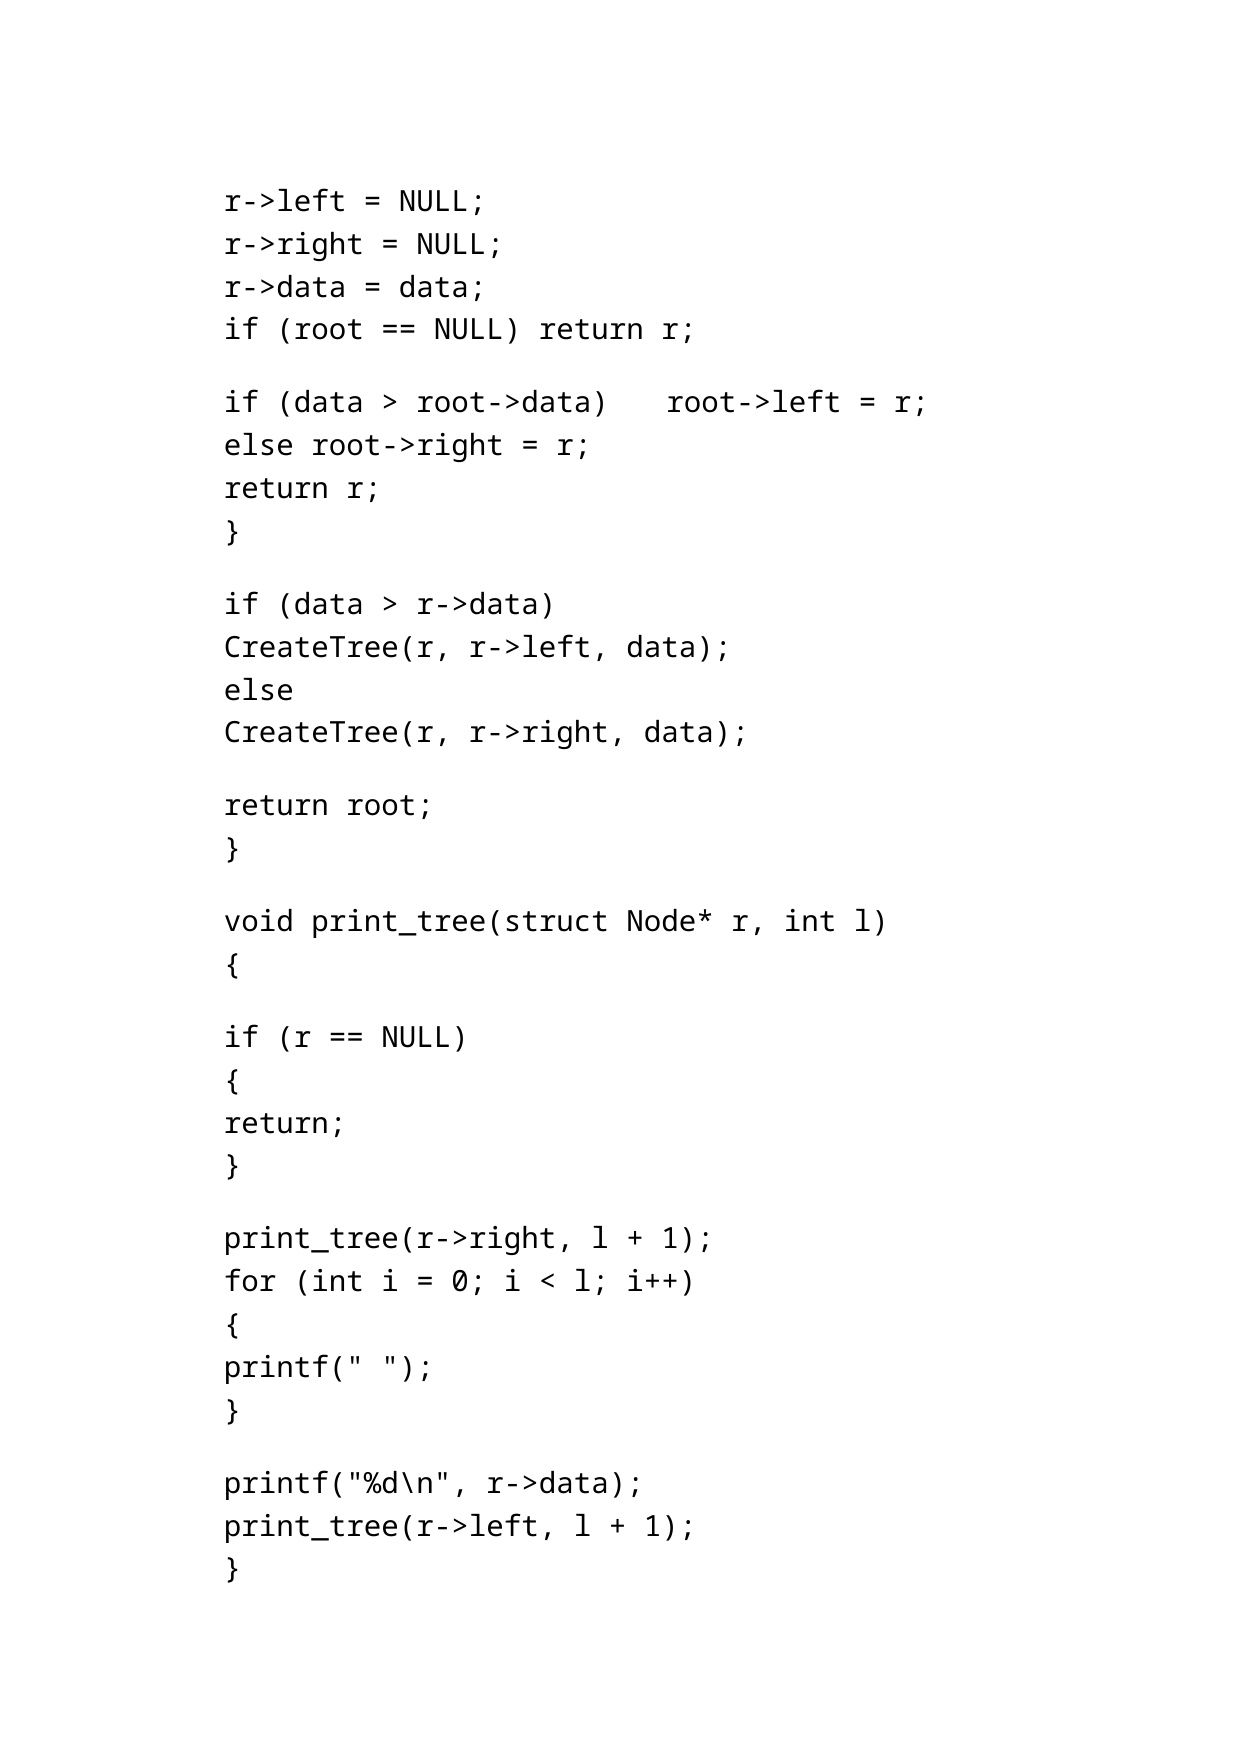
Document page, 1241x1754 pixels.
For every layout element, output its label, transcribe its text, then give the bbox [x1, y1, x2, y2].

text if (data > root->data) root->left = r; [150, 382, 1090, 421]
text { [150, 943, 1090, 983]
text if (r == NULL) [150, 1016, 1090, 1056]
text if (root == NULL) return r; [150, 309, 1090, 348]
text } [150, 1548, 1090, 1587]
text r->right = NULL; [150, 223, 1090, 263]
text r->data = data; [150, 266, 1090, 306]
text } [150, 1145, 1090, 1184]
text printf("%d\n", r->data); [150, 1462, 1090, 1502]
text r->left = NULL; [150, 180, 1090, 220]
text } [150, 1389, 1090, 1429]
text if (data > r->data) [150, 583, 1090, 623]
text } [150, 827, 1090, 867]
text CreateTree(r, r->right, data); [150, 712, 1090, 751]
text print_tree(r->left, l + 1); [150, 1505, 1090, 1544]
text void print_tree(struct Node* r, int l) [150, 900, 1090, 940]
text else [150, 669, 1090, 708]
text { [150, 1303, 1090, 1343]
text for (int i = 0; i < l; i++) [150, 1261, 1090, 1300]
text CreateTree(r, r->left, data); [150, 626, 1090, 666]
text print_tree(r->right, l + 1); [150, 1218, 1090, 1257]
text return; [150, 1102, 1090, 1142]
text return root; [150, 784, 1090, 824]
text printf(" "); [150, 1346, 1090, 1386]
text else root->right = r; [150, 424, 1090, 464]
text { [150, 1059, 1090, 1099]
text return r; [150, 467, 1090, 507]
text } [150, 510, 1090, 550]
